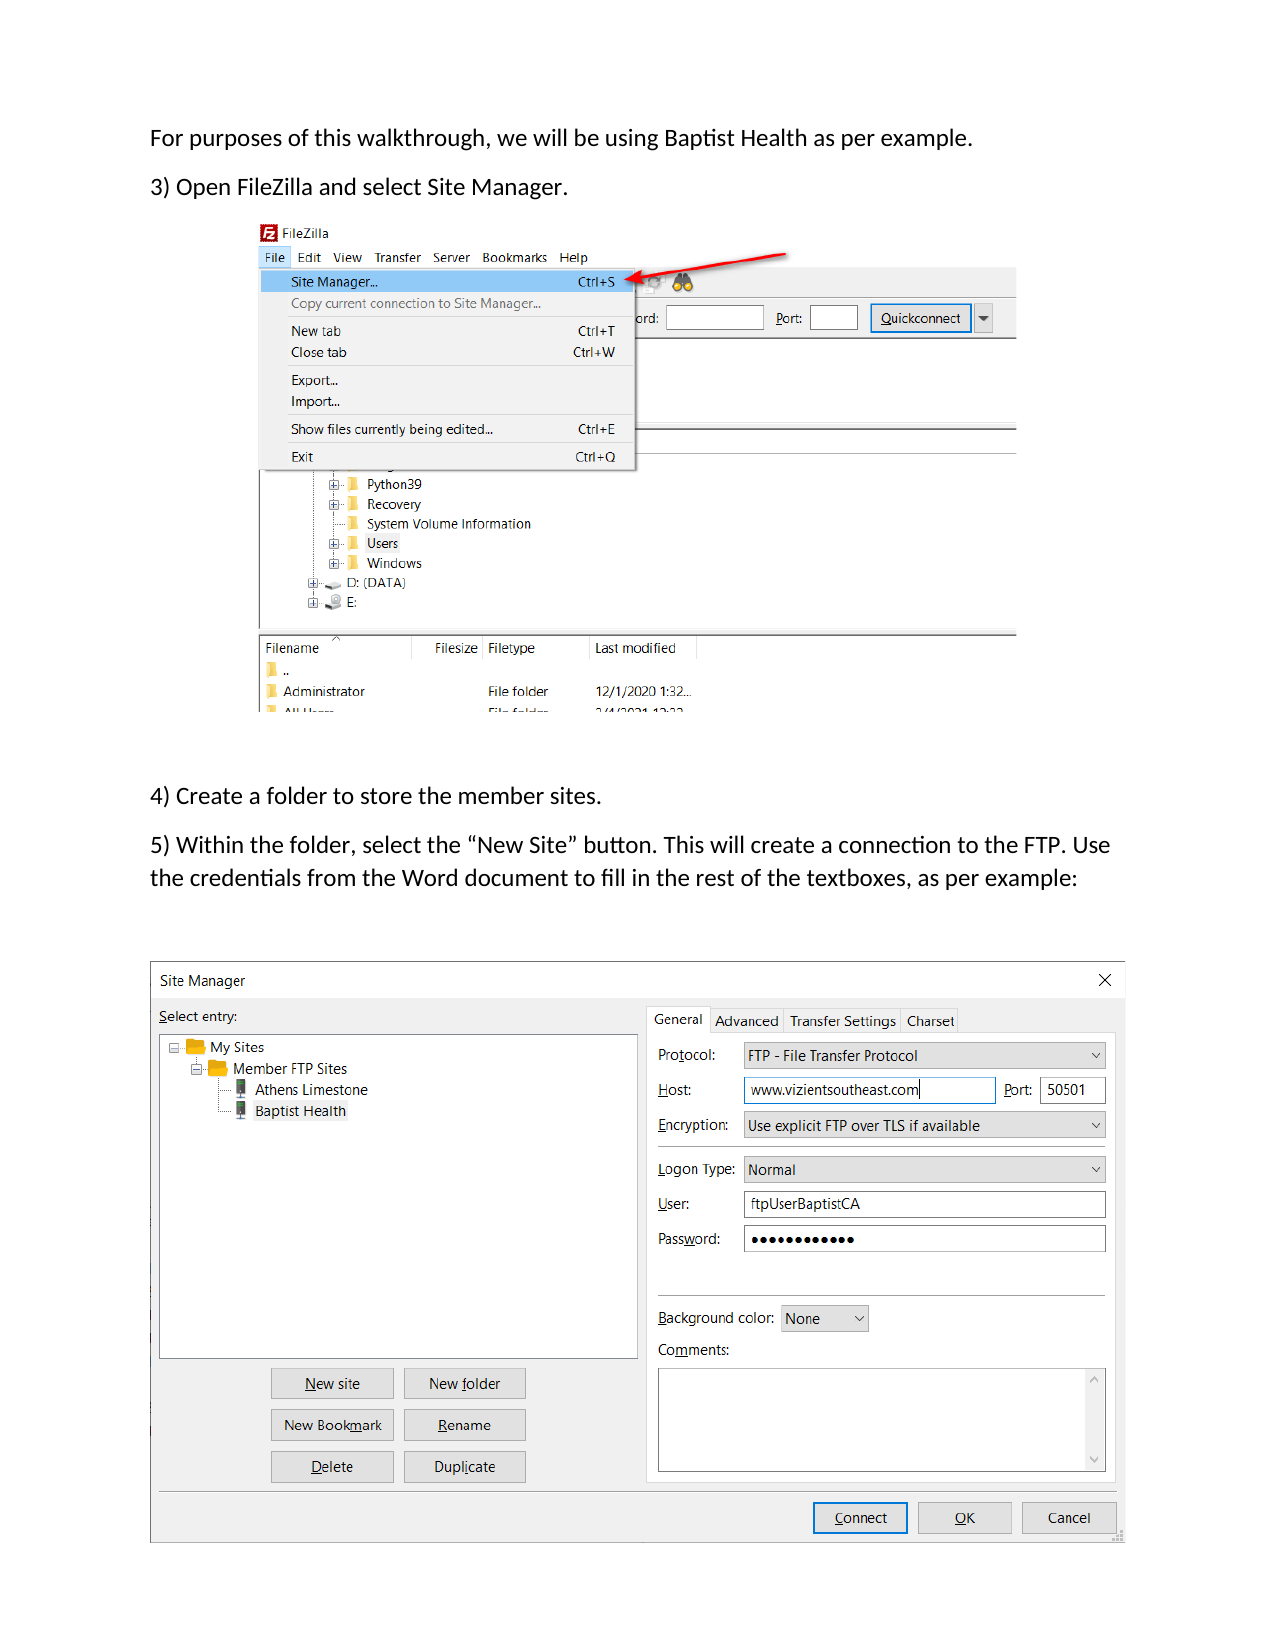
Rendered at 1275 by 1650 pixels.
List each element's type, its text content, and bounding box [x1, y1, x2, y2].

text 3) Open FileZilla and select Site Manager. [150, 171, 1125, 202]
picture [150, 961, 1125, 1543]
picture [258, 221, 1017, 712]
text 4) Create a folder to store the member sites. [150, 780, 1125, 811]
text 5) Within the folder, select the “New Site” button. This will create a connection to the FTP. Use the credentials from the Word document to fill in the rest of the textboxes, as per example: [150, 829, 1125, 893]
text For purposes of this walkthrough, we will be using Baptist Health as per example. [150, 122, 1125, 152]
